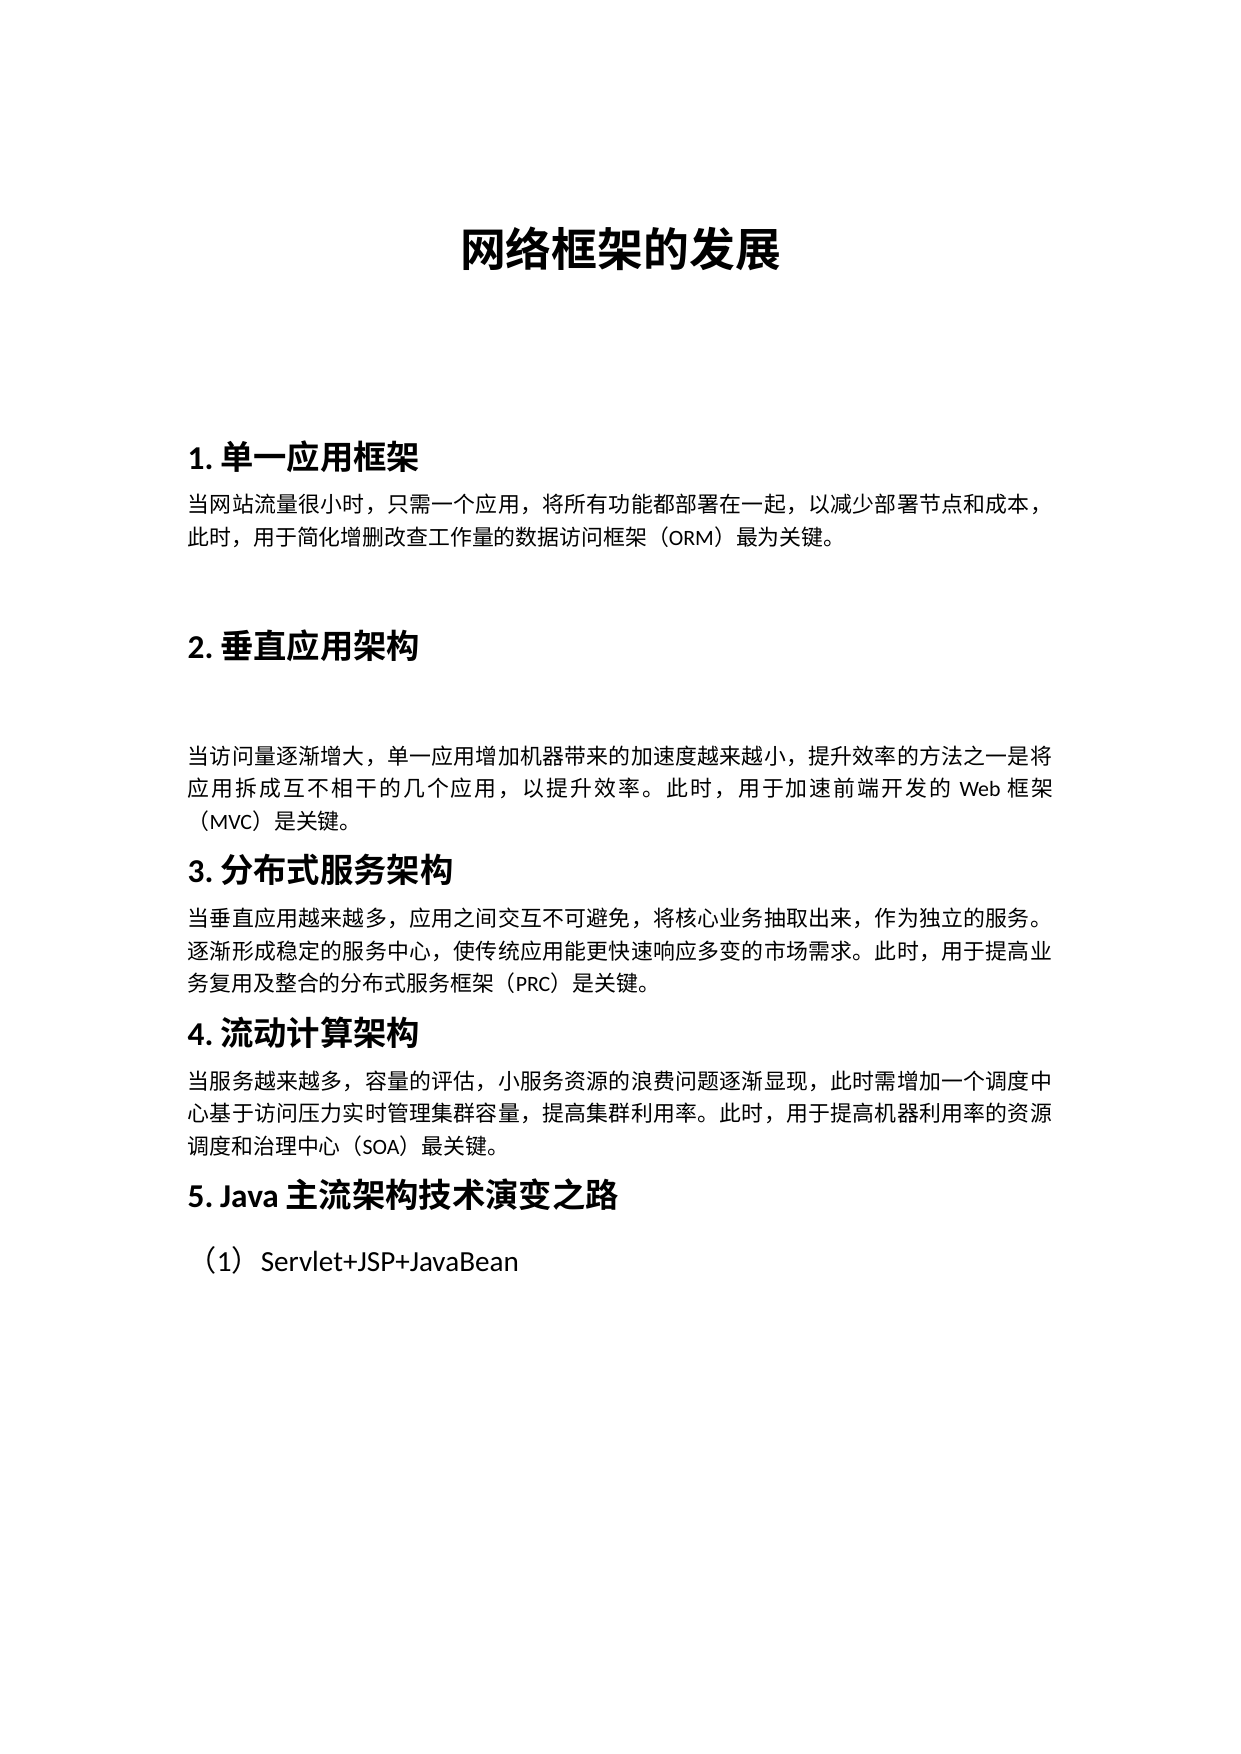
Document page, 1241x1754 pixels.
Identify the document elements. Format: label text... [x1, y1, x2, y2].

list Java主流架构技术演变之路 [187, 1161, 1053, 1226]
subtitle 垂直应用架构 [187, 612, 1053, 677]
list 单一应用框架 [187, 422, 1053, 487]
text 当访问量逐渐增大，单一应用增加机器带来的加速度越来越小，提升效率的方法之一是将应用拆成互不相干的几个应用，以提升效率。此时，用于加速前端开发的Web框架（MVC）是关键。 [187, 738, 1053, 836]
list Servlet+JSP+JavaBean [187, 1226, 1053, 1291]
list 当服务越来越多，容量的评估，小服务资源的浪费问题逐渐显现，此时需增加一个调度中心基于访问压力实时管理集群容量，提高集群利用率。此时，用于提高机器利用率的资源调度和治理中心（SOA）最关键。 [187, 1063, 1053, 1161]
list 当网站流量很小时，只需一个应用，将所有功能都部署在一起，以减少部署节点和成本，此时，用于简化增删改查工作量的数据访问框架（ORM）最为关键。 [187, 487, 1053, 552]
list 流动计算架构 [187, 998, 1053, 1063]
list 分布式服务架构 [187, 836, 1053, 901]
subtitle 网络框架的发展 [187, 197, 1053, 295]
list 当垂直应用越来越多，应用之间交互不可避免，将核心业务抽取出来，作为独立的服务。逐渐形成稳定的服务中心，使传统应用能更快速响应多变的市场需求。此时，用于提高业务复用及整合的分布式服务框架（PRC）是关键。 [187, 901, 1053, 998]
